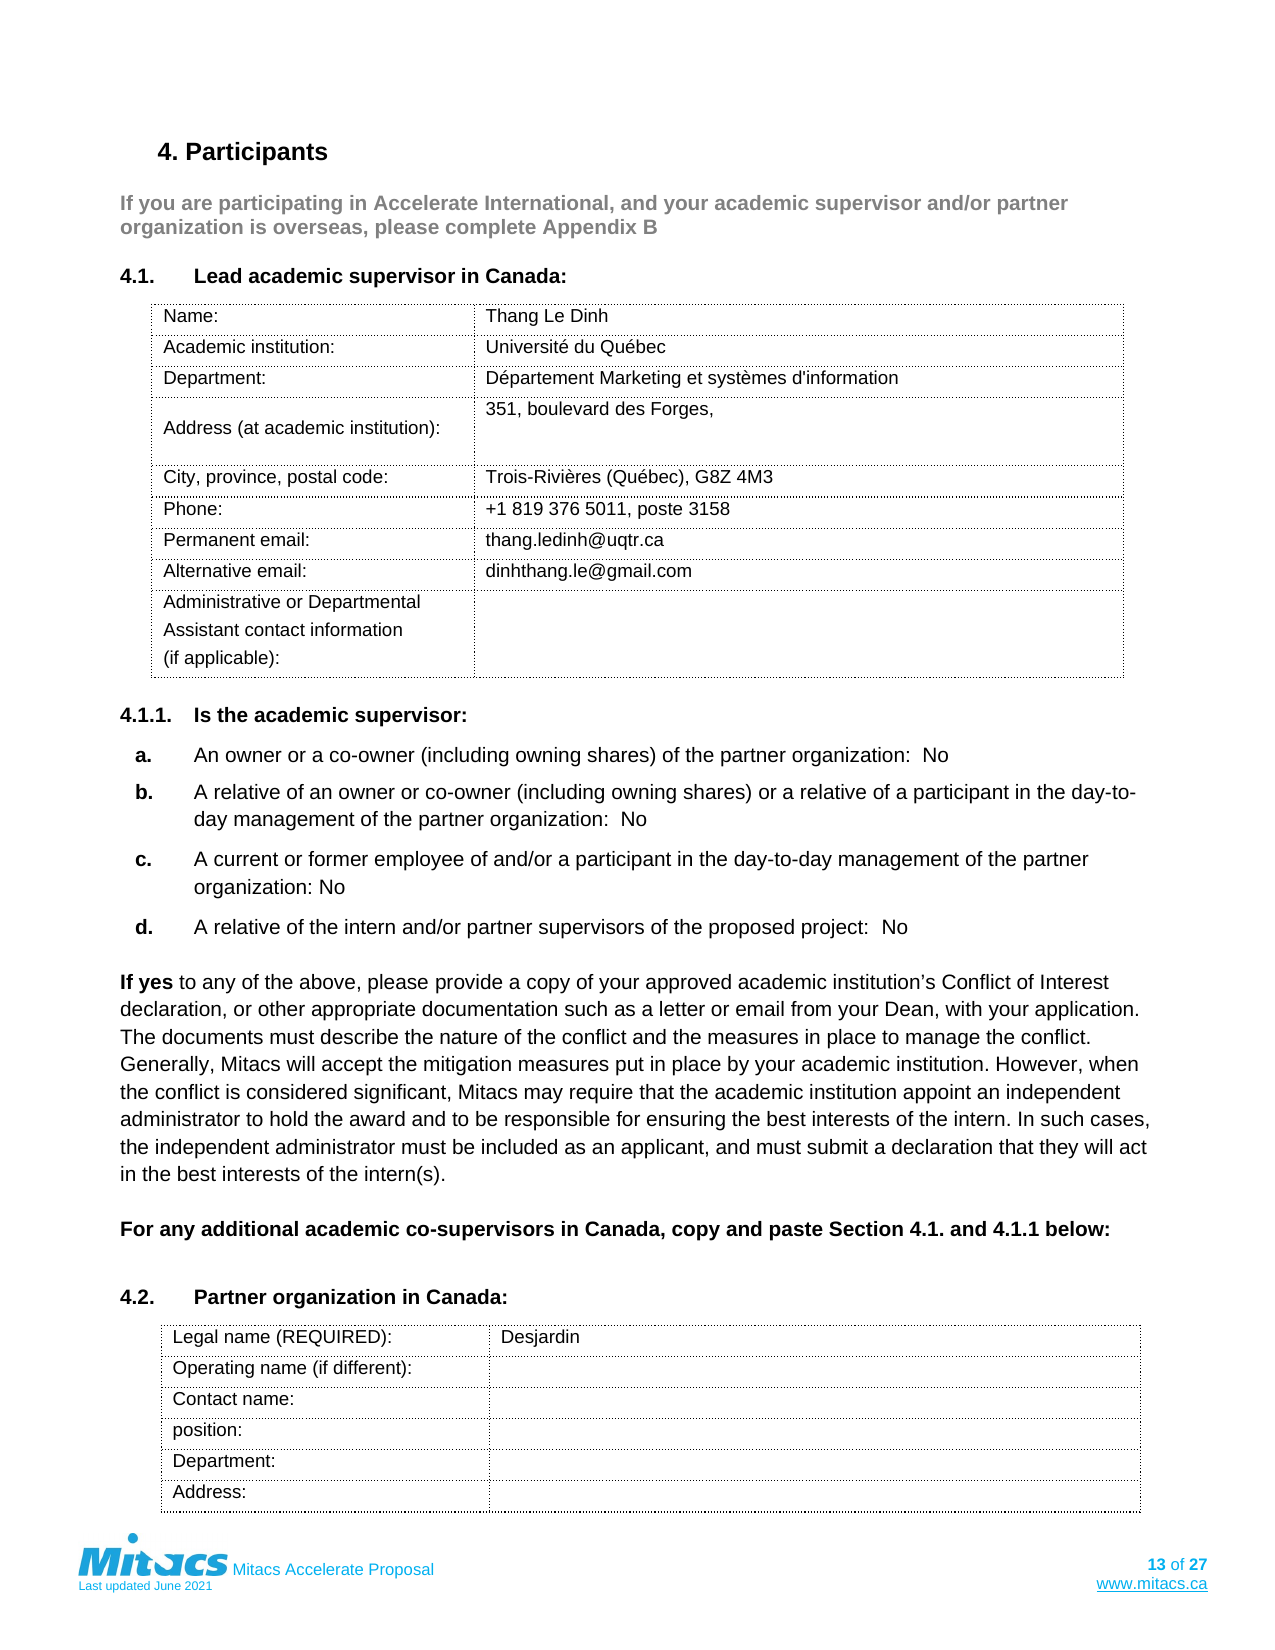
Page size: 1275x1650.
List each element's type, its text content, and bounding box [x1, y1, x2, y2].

table_cell Permanent email: [152, 528, 474, 559]
list A relative of the intern and/or partner supervisors of the proposed project: No [135, 914, 1213, 938]
table_cell Administrative or Departmental Assistant contact information (if applicable): [152, 590, 474, 677]
table_cell [489, 1418, 1140, 1449]
table_cell thang.ledinh@uqtr.ca [474, 528, 1123, 559]
table_cell [474, 590, 1123, 677]
table_cell Phone: [152, 496, 474, 528]
table_cell Alternative email: [152, 559, 474, 590]
table_header Desjardin [489, 1325, 1140, 1356]
subtitle 4. Participants [157, 137, 1155, 166]
table_header Legal name (REQUIRED): [161, 1325, 489, 1356]
table_header Thang Le Dinh [474, 304, 1123, 334]
table_cell 351, boulevard des Forges, [474, 397, 1123, 465]
table_cell +1 819 376 5011, poste 3158 [474, 496, 1123, 528]
table_cell dinhthang.le@gmail.com [474, 559, 1123, 590]
text 4.1. Lead academic supervisor in Canada: [120, 263, 1155, 287]
table_cell Department: [152, 366, 474, 397]
table_cell [489, 1356, 1140, 1387]
table_cell position: [161, 1418, 489, 1449]
picture [78, 1533, 228, 1576]
table_cell City, province, postal code: [152, 465, 474, 496]
table_cell Département Marketing et systèmes d'information [474, 366, 1123, 397]
table_cell Operating name (if different): [161, 1356, 489, 1387]
picture [144, 1581, 149, 1590]
table_cell [489, 1480, 1140, 1511]
table_cell [489, 1449, 1140, 1480]
text If yes to any of the above, please provide a copy of your approved academic institution’s Conflict of Interest declaration, or other appropriate documentation such as a letter or email from your Dean, with your application. The documents must describe the nature of the conflict and the measures in place to manage the conflict. Generally, Mitacs will accept the mitigation measures put in place by your academic institution. However, when the conflict is considered significant, Mitacs may require that the academic institution appoint an independent administrator to hold the award and to be responsible for ensuring the best interests of the intern. In such cases, the independent administrator must be included as an applicant, and must submit a declaration that they will act in the best interests of the intern(s). [120, 969, 1155, 1186]
text For any additional academic co-supervisors in Canada, copy and paste Section 4.1. and 4.1.1 below: [120, 1217, 1155, 1241]
table_cell Contact name: [161, 1387, 489, 1418]
table_cell Address (at academic institution): [152, 397, 474, 465]
table_cell Université du Québec [474, 335, 1123, 366]
table_cell Trois-Rivières (Québec), G8Z 4M3 [474, 465, 1123, 496]
text 4.2. Partner organization in Canada: [120, 1284, 1155, 1308]
table_header Name: [152, 304, 474, 334]
picture [113, 1583, 118, 1593]
table_cell Address: [161, 1480, 489, 1511]
list An owner or a co-owner (including owning shares) of the partner organization: No [135, 743, 1155, 767]
text 4.1.1. Is the academic supervisor: [120, 703, 1155, 727]
subtitle If you are participating in Accelerate International, and your academic supervisor and/or partner organization is overseas, please complete Appendix B [120, 191, 1155, 238]
table_cell [489, 1387, 1140, 1418]
table_cell Academic institution: [152, 335, 474, 366]
table_cell Department: [161, 1449, 489, 1480]
list A current or former employee of and/or a participant in the day-to-day management of the partner organization: No [135, 847, 1213, 898]
list A relative of an owner or co-owner (including owning shares) or a relative of a participant in the day-to-day management of the partner organization: No [135, 779, 1155, 831]
